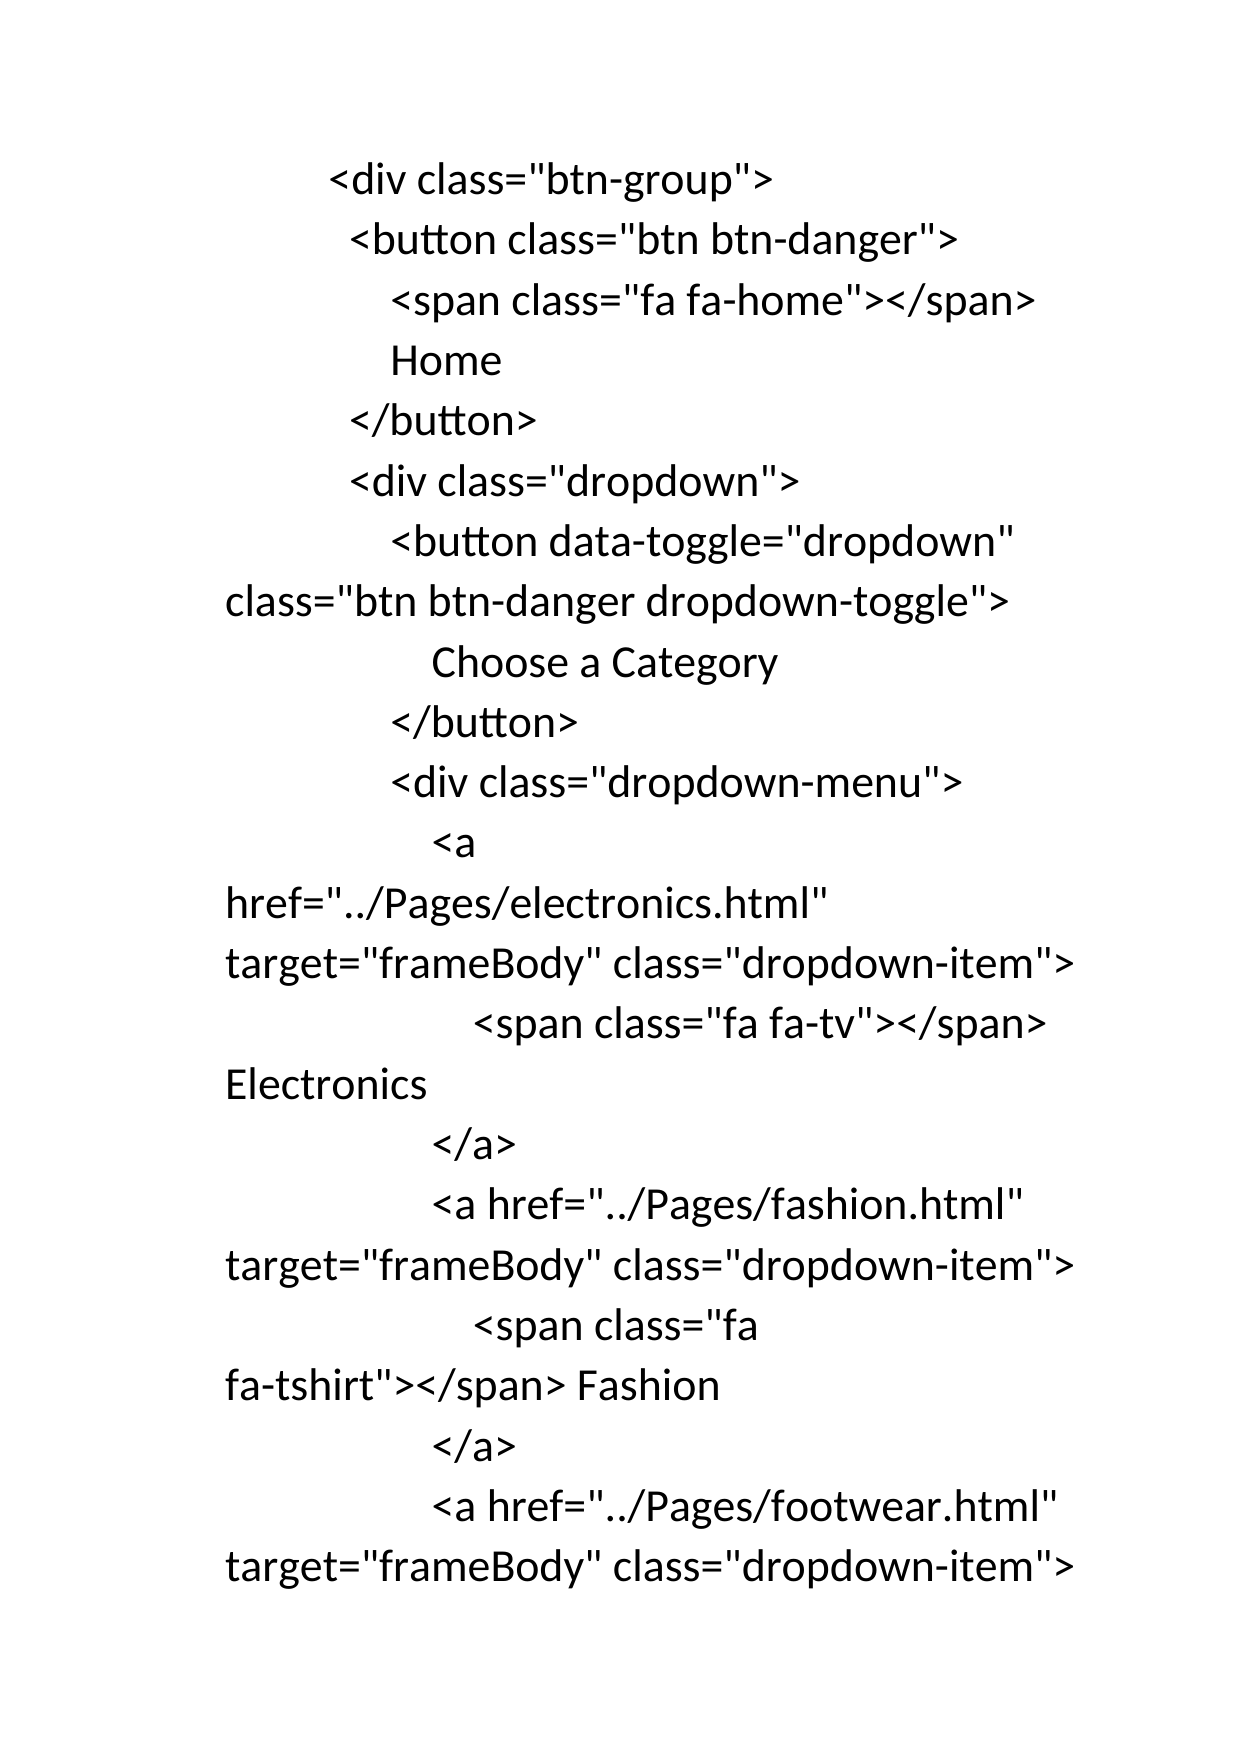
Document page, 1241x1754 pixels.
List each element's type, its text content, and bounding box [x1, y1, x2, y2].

text <div class="btn-group"> [225, 150, 1090, 206]
text </button> [225, 391, 1090, 447]
text <div class="dropdown"> [225, 452, 1090, 507]
text <a href="../Pages/electronics.html" target="frameBody" class="dropdown-item"> [225, 813, 1090, 990]
text <a href="../Pages/fashion.html" target="frameBody" class="dropdown-item"> [225, 1175, 1090, 1292]
text <span class="fa fa-tshirt"></span> Fashion [225, 1296, 1090, 1412]
text <span class="fa fa-tv"></span> Electronics [225, 994, 1090, 1111]
text <button data-toggle="dropdown" class="btn btn-danger dropdown-toggle"> [225, 512, 1090, 628]
text Choose a Category [225, 632, 1090, 688]
text <button class="btn btn-danger"> [225, 210, 1090, 266]
text Home [225, 331, 1090, 387]
text <div class="dropdown-menu"> [225, 753, 1090, 809]
text </a> [225, 1417, 1090, 1472]
text </a> [225, 1115, 1090, 1171]
text </button> [225, 693, 1090, 749]
text <a href="../Pages/footwear.html" target="frameBody" class="dropdown-item"> [225, 1477, 1090, 1593]
text <span class="fa fa-home"></span> [225, 271, 1090, 327]
